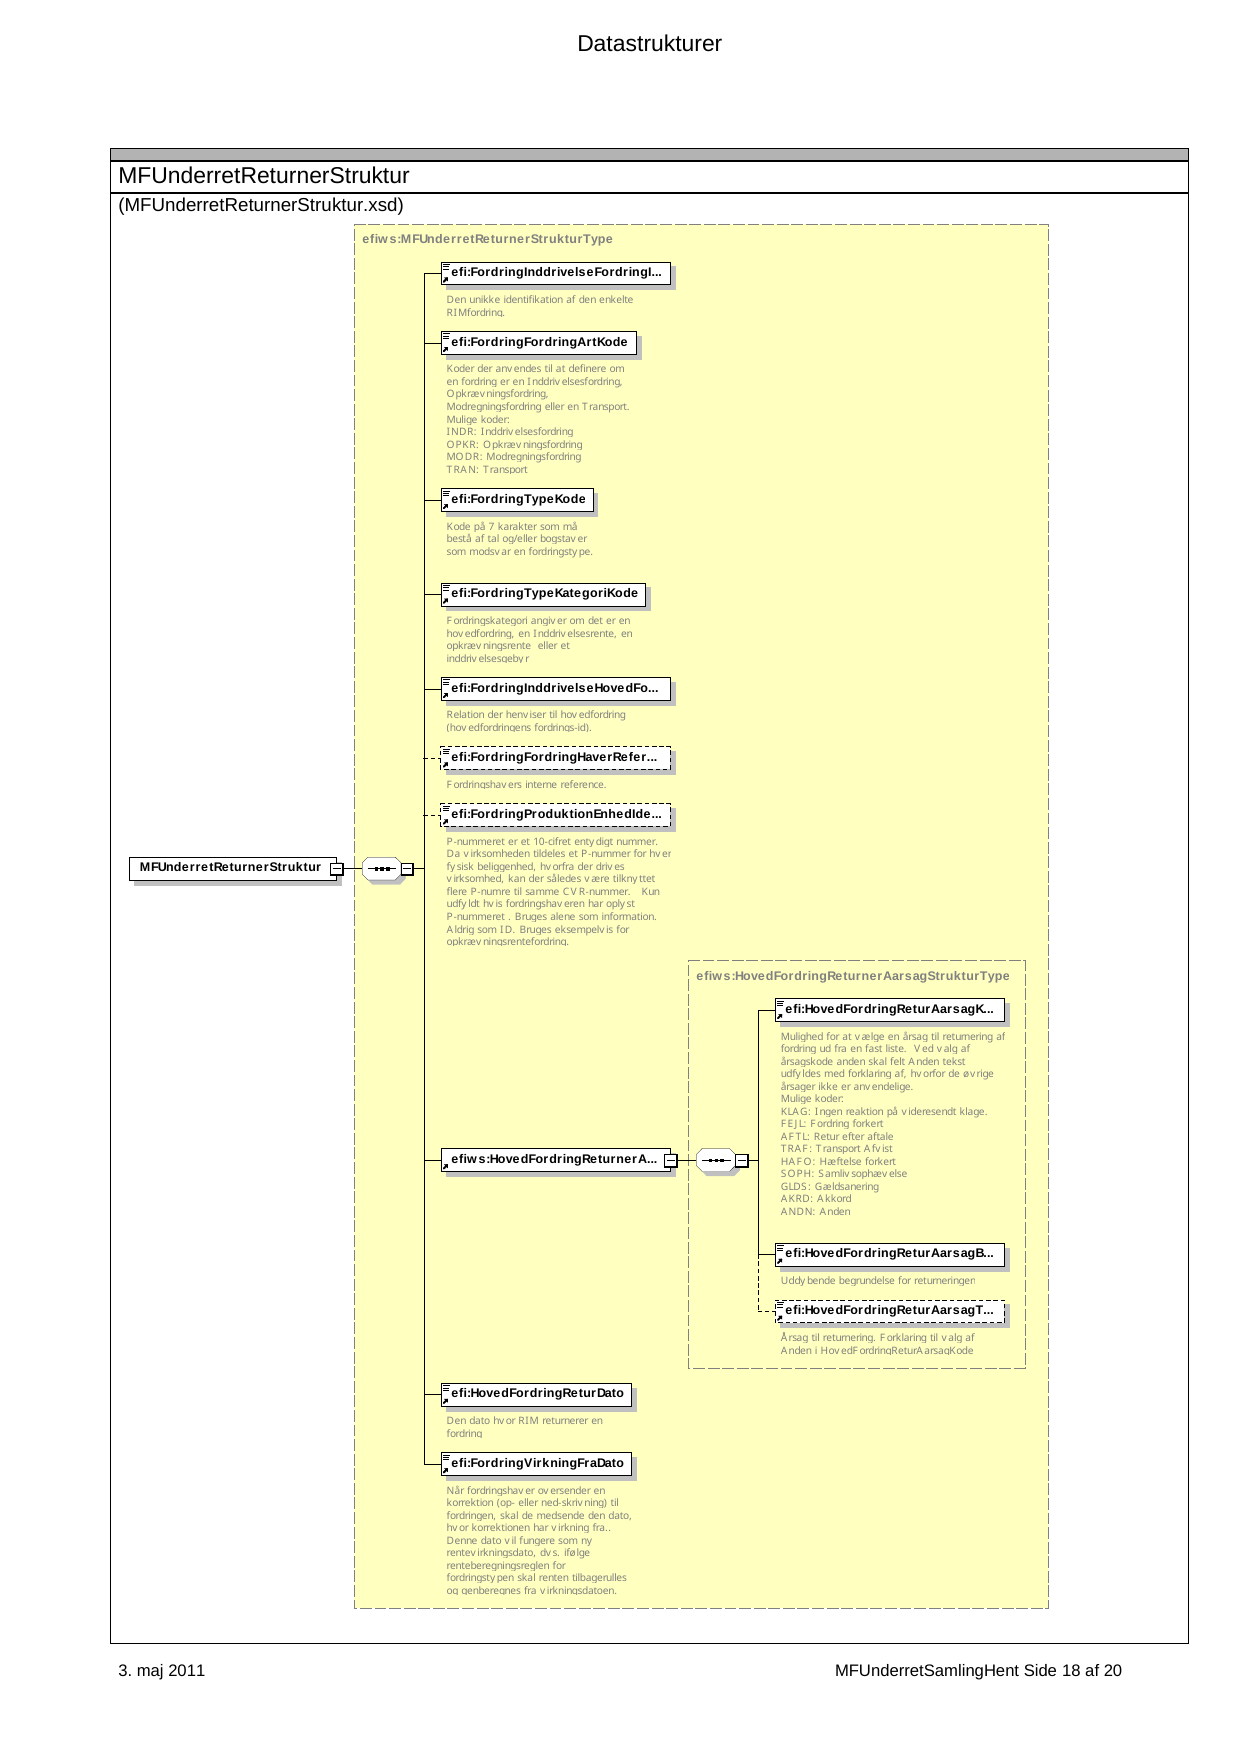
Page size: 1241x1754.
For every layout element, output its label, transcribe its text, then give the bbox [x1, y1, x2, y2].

table_cell MFUnderretReturnerStruktur [111, 162, 1188, 192]
table_cell (MFUnderretReturnerStruktur.xsd) [111, 194, 1188, 1643]
table_header [111, 149, 1188, 160]
